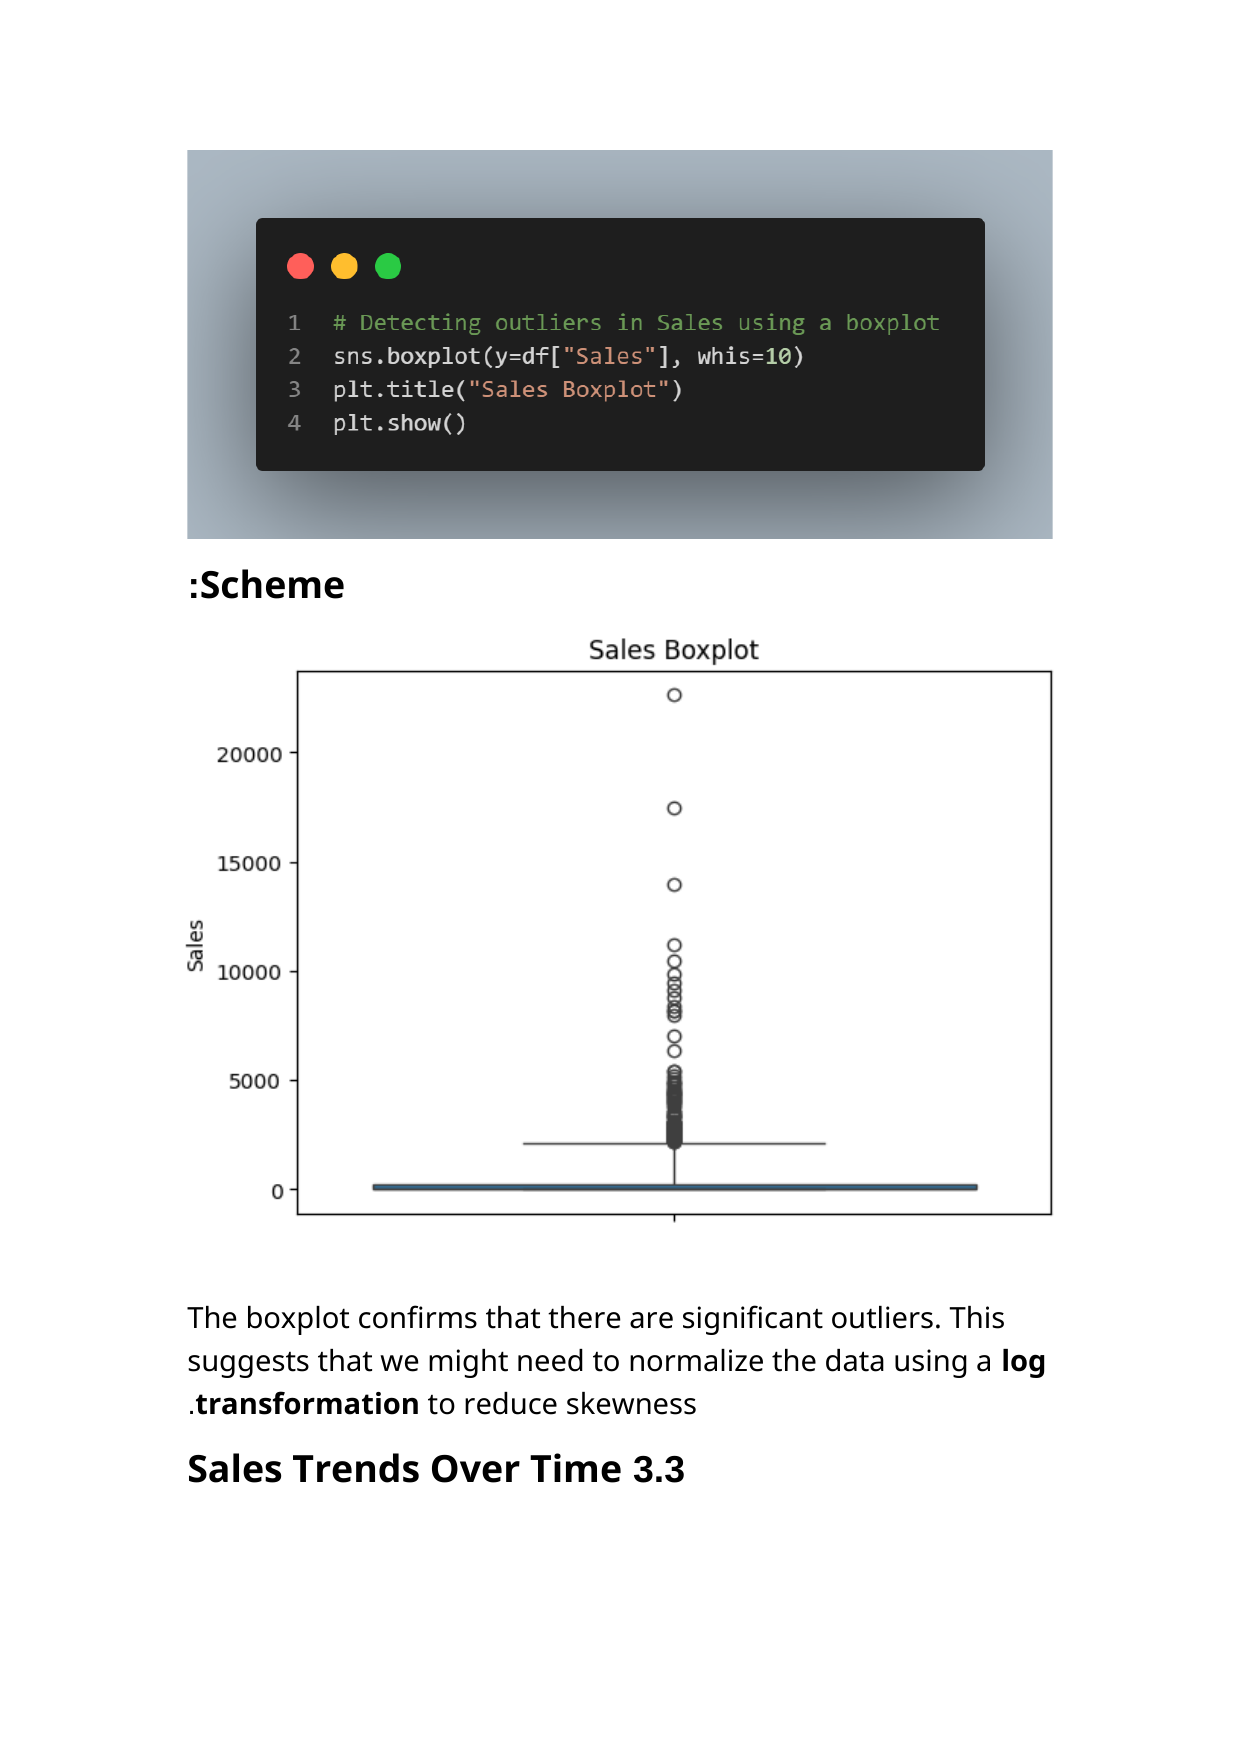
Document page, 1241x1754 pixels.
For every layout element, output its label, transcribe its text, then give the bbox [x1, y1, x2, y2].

picture [187, 150, 1053, 539]
text Scheme: [187, 558, 1053, 609]
picture [171, 624, 1062, 1233]
text The boxplot confirms that there are significant outliers. This suggests that we might need to normalize the data using a log transformation to reduce skewness. [187, 1233, 1053, 1423]
text 3.3 Sales Trends Over Time [187, 1443, 1053, 1494]
